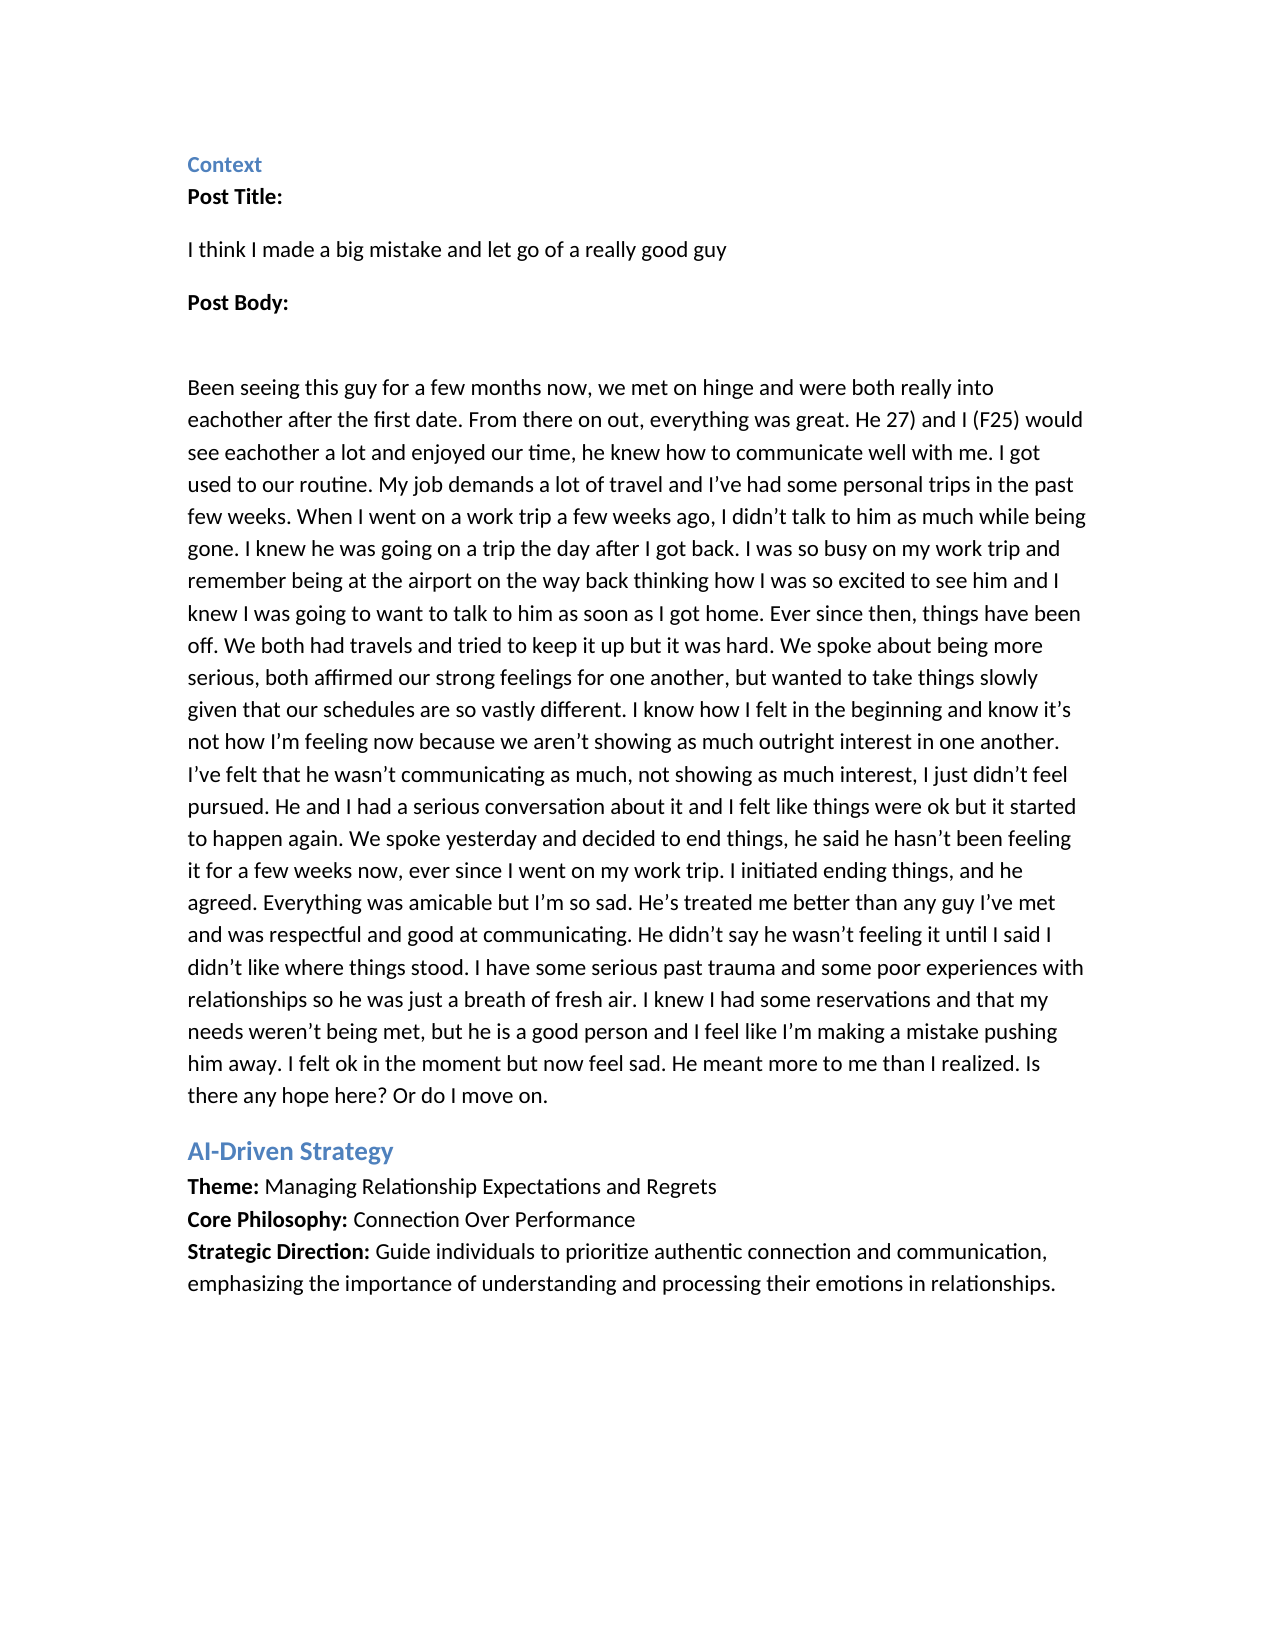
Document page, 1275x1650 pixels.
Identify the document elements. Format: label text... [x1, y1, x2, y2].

text I think I made a big mistake and let go of a really good guy [187, 235, 1087, 263]
subtitle Context [187, 150, 1087, 178]
subtitle AI-Driven Strategy [187, 1134, 1087, 1168]
text Theme: Managing Relationship Expectations and Regrets Core Philosophy: Connection Over Performance Strategic Direction: Guide individuals to prioritize authentic connection and communication, emphasizing the importance of understanding and processing their emotions in relationships. [187, 1172, 1087, 1297]
text Post Title: [187, 182, 1087, 210]
text Post Body: [187, 288, 1087, 348]
text Been seeing this guy for a few months now, we met on hinge and were both really into eachother after the first date. From there on out, everything was great. He 27) and I (F25) would see eachother a lot and enjoyed our time, he knew how to communicate well with me. I got used to our routine. My job demands a lot of travel and I’ve had some personal trips in the past few weeks. When I went on a work trip a few weeks ago, I didn’t talk to him as much while being gone. I knew he was going on a trip the day after I got back. I was so busy on my work trip and remember being at the airport on the way back thinking how I was so excited to see him and I knew I was going to want to talk to him as soon as I got home. Ever since then, things have been off. We both had travels and tried to keep it up but it was hard. We spoke about being more serious, both affirmed our strong feelings for one another, but wanted to take things slowly given that our schedules are so vastly different. I know how I felt in the beginning and know it’s not how I’m feeling now because we aren’t showing as much outright interest in one another. I’ve felt that he wasn’t communicating as much, not showing as much interest, I just didn’t feel pursued. He and I had a serious conversation about it and I felt like things were ok but it started to happen again. We spoke yesterday and decided to end things, he said he hasn’t been feeling it for a few weeks now, ever since I went on my work trip. I initiated ending things, and he agreed. Everything was amicable but I’m so sad. He’s treated me better than any guy I’ve met and was respectful and good at communicating. He didn’t say he wasn’t feeling it until I said I didn’t like where things stood. I have some serious past trauma and some poor experiences with relationships so he was just a breath of fresh air. I knew I had some reservations and that my needs weren’t being met, but he is a good person and I feel like I’m making a mistake pushing him away. I felt ok in the moment but now feel sad. He meant more to me than I realized. Is there any hope here? Or do I move on. [187, 373, 1087, 1109]
